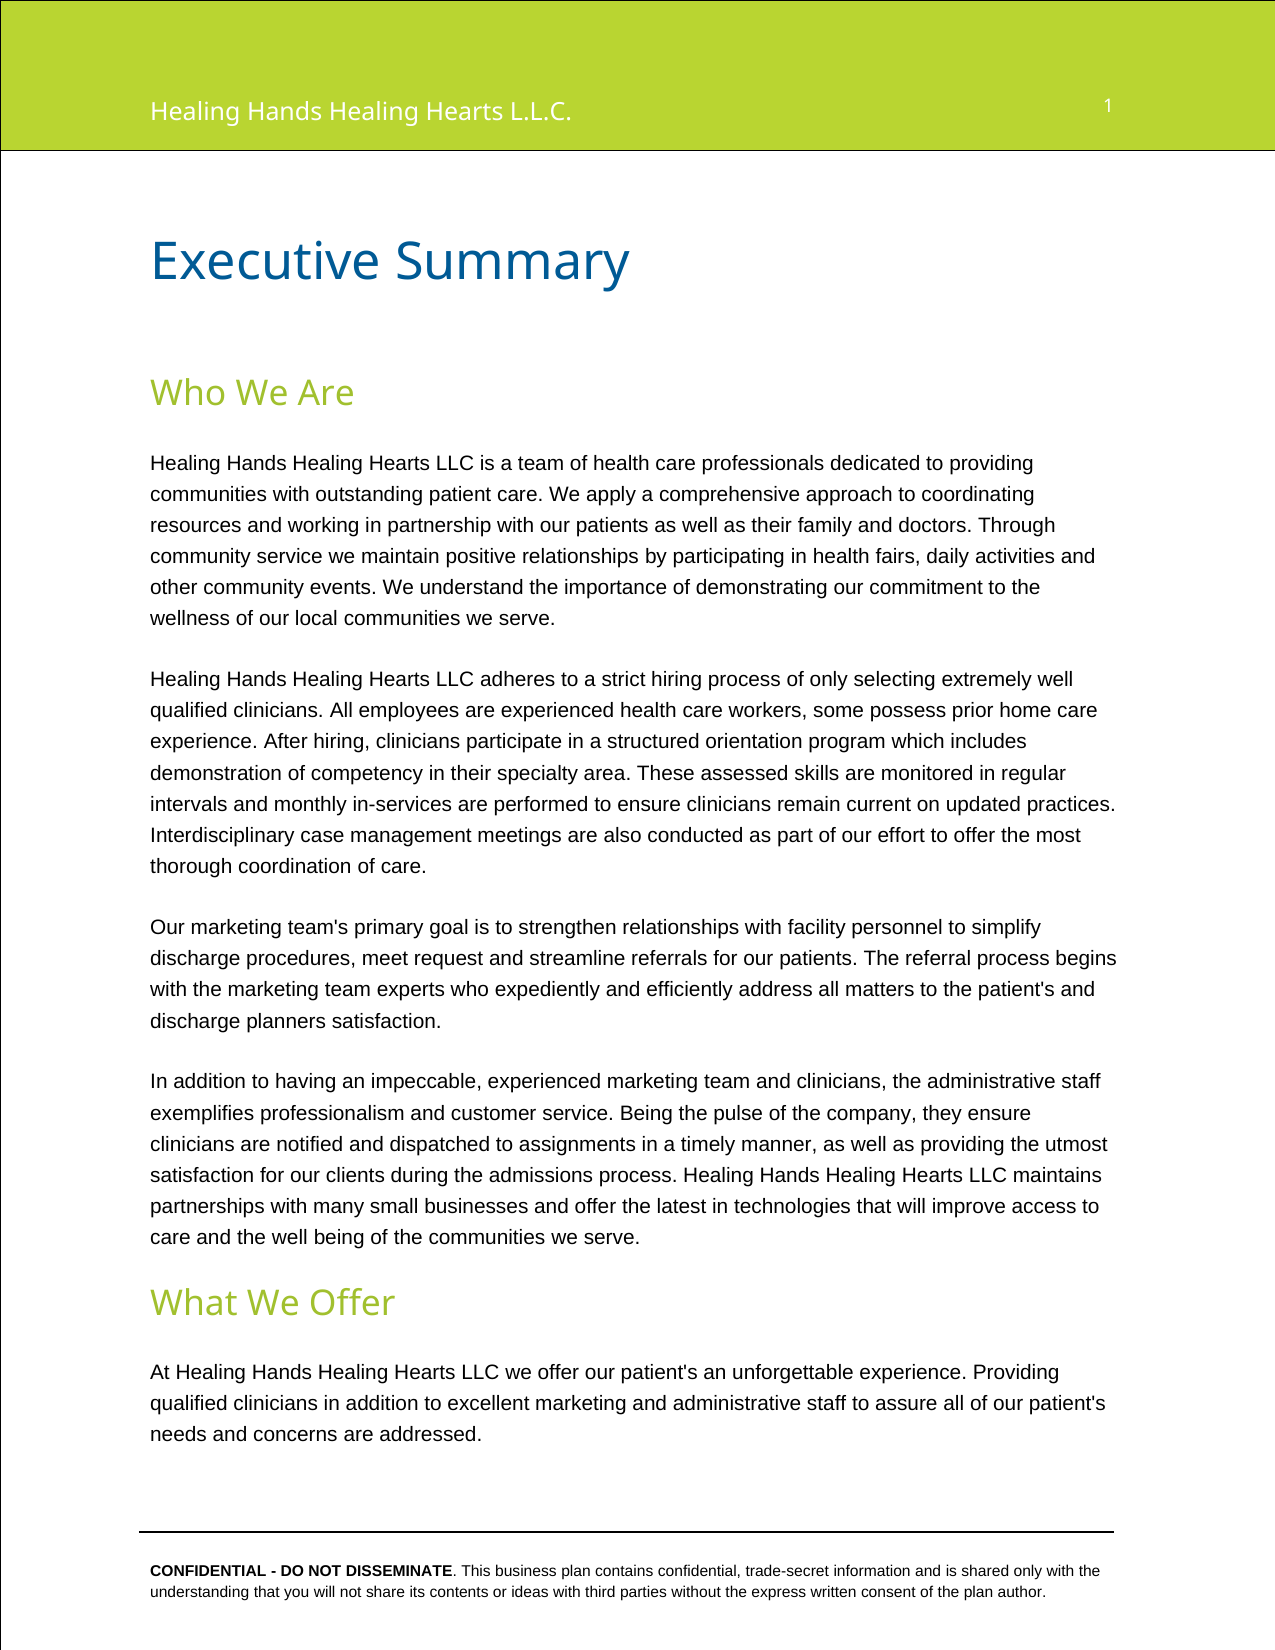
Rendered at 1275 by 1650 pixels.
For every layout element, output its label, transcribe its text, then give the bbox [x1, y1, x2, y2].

subtitle What We Offer [150, 1277, 1152, 1325]
text CONFIDENTIAL - DO NOT DISSEMINATE. This business plan contains confidential, trade-secret information and is shared only with the understanding that you will not share its contents or ideas with third parties without the express written consent of the plan author. [150, 1562, 1152, 1600]
text Healing Hands Healing Hearts LLC is a team of health care professionals dedicated to providing communities with outstanding patient care. We apply a comprehensive approach to coordinating resources and working in partnership with our patients as well as their family and doctors. Through community service we maintain positive relationships by participating in health fairs, daily activities and other community events. We understand the importance of demonstrating our commitment to the wellness of our local communities we serve. [150, 450, 1119, 630]
picture [1, 1, 1275, 150]
text Healing Hands Healing Hearts LLC adheres to a strict hiring process of only selecting extremely well qualified clinicians. All employees are experienced health care workers, some possess prior home care experience. After hiring, clinicians participate in a structured orientation program which includes demonstration of competency in their specialty area. These assessed skills are monitored in regular intervals and monthly in-services are performed to ensure clinicians remain current on updated practices. Interdisciplinary case management meetings are also conducted as part of our effort to offer the most thorough coordination of care. [150, 667, 1119, 878]
text Our marketing team's primary goal is to strengthen relationships with facility personnel to simplify discharge procedures, meet request and streamline referrals for our patients. The referral process begins with the marketing team experts who expediently and efficiently address all matters to the patient's and discharge planners satisfaction. [150, 915, 1120, 1032]
text In addition to having an impeccable, experienced marketing team and clinicians, the administrative staff exemplifies professionalism and customer service. Being the pulse of the company, they ensure clinicians are notified and dispatched to assignments in a timely manner, as well as providing the utmost satisfaction for our clients during the admissions process. Healing Hands Healing Hearts LLC maintains partnerships with many small businesses and offer the latest in technologies that will improve access to care and the well being of the communities we serve. [150, 1069, 1111, 1249]
subtitle Executive Summary [150, 223, 1152, 294]
subtitle Healing Hands Healing Hearts L.L.C. 1 [150, 92, 1152, 128]
subtitle Who We Are [150, 368, 1152, 416]
text At Healing Hands Healing Hearts LLC we offer our patient's an unforgettable experience. Providing qualified clinicians in addition to excellent marketing and administrative staff to assure all of our patient's needs and concerns are addressed. [150, 1360, 1109, 1446]
